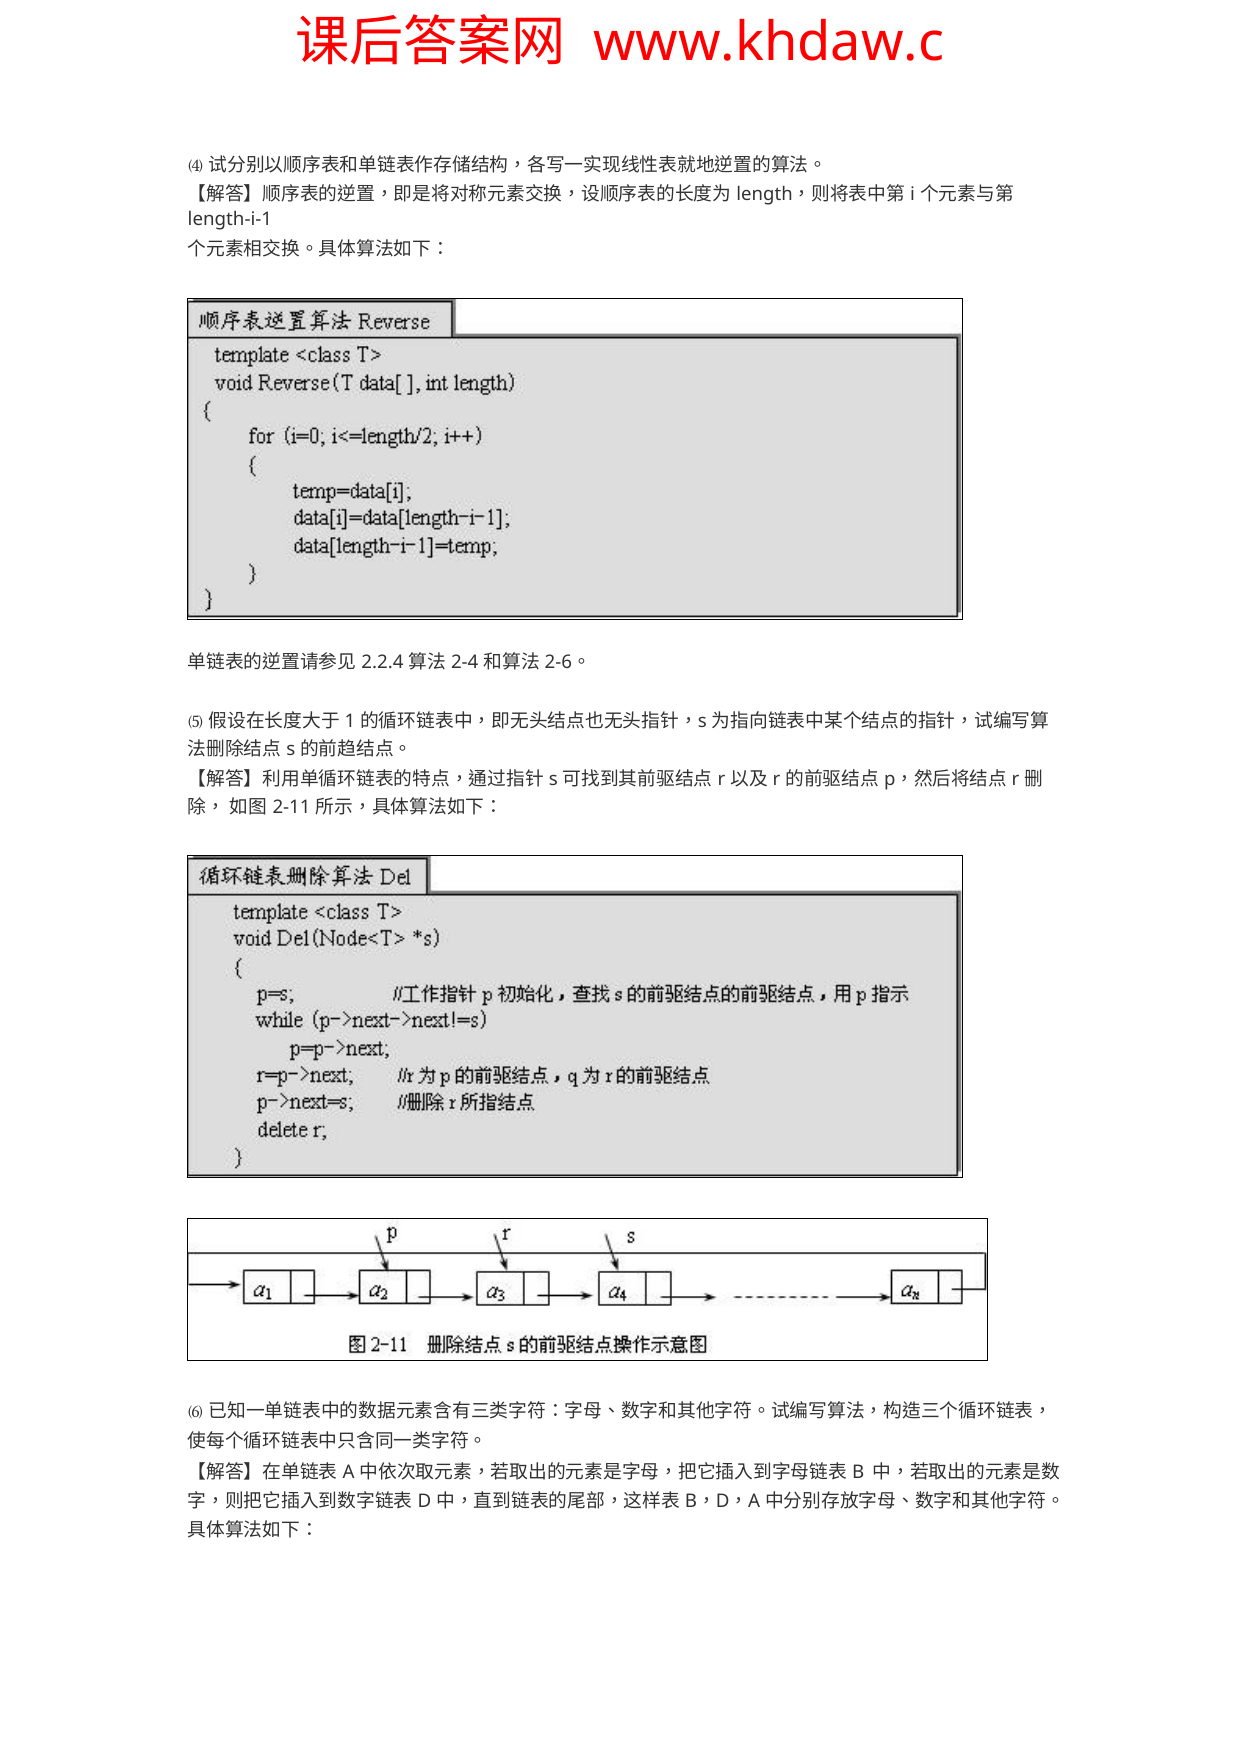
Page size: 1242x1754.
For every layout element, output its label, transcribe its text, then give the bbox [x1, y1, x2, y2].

text 【解答】顺序表的逆置，即是将对称元素交换，设顺序表的长度为 length，则将表中第 i 个元素与第 length-i-1 [187, 180, 1077, 231]
text ⑸ 假设在长度大于 1 的循环链表中，即无头结点也无头指针，s 为指向链表中某个结点的指针，试编写算 法删除结点 s 的前趋结点。 [187, 707, 1061, 761]
text 单链表的逆置请参见 2.2.4 算法 2-4 和算法 2-6。 [187, 649, 1077, 674]
text 个元素相交换。具体算法如下： [187, 235, 1077, 261]
picture [188, 856, 962, 1177]
text ⑹ 已知一单链表中的数据元素含有三类字符：字母、数字和其他字符。试编写算法，构造三个循环链表， 使每个循环链表中只含同一类字符。 [187, 1398, 1067, 1453]
text 【解答】利用单循环链表的特点，通过指针 s 可找到其前驱结点 r 以及 r 的前驱结点 p，然后将结点 r 删除， 如图 2-11 所示，具体算法如下： [187, 765, 1070, 819]
picture [188, 1219, 987, 1360]
picture [188, 299, 962, 619]
text 【解答】在单链表 A 中依次取元素，若取出的元素是字母，把它插入到字母链表 B 中，若取出的元素是数 字，则把它插入到数字链表 D 中，直到链表的尾部，这样表 B，D，A 中分别存放字母、数字和其他字符。 具体算法如下： [187, 1459, 1068, 1541]
text ⑷ 试分别以顺序表和单链表作存储结构，各写一实现线性表就地逆置的算法。 [187, 150, 1077, 175]
